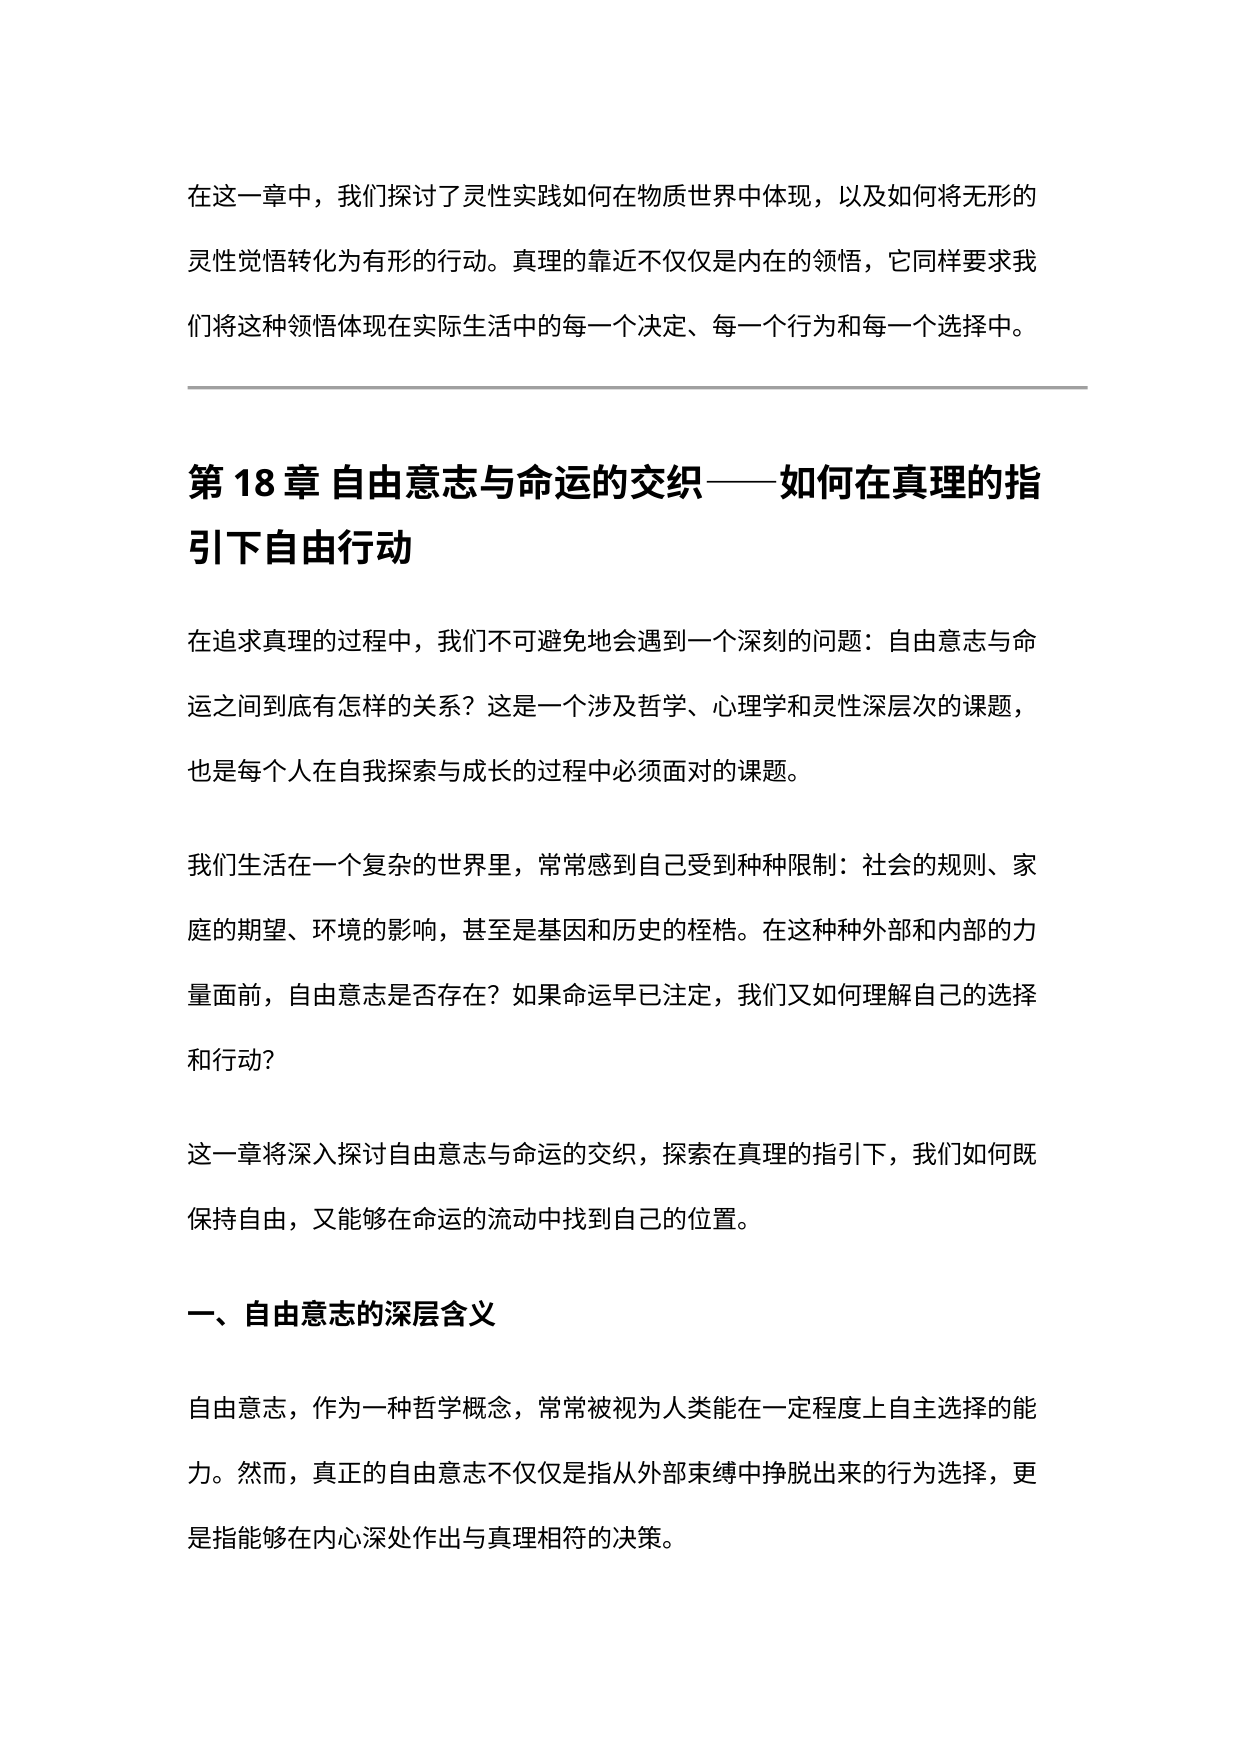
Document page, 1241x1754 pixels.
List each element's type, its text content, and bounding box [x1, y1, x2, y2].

text 这一章将深入探讨自由意志与命运的交织，探索在真理的指引下，我们如何既保持自由，又能够在命运的流动中找到自己的位置。 [187, 1120, 1053, 1250]
subtitle 第18章 自由意志与命运的交织——如何在真理的指引下自由行动 [187, 448, 1053, 578]
text 在追求真理的过程中，我们不可避免地会遇到一个深刻的问题：自由意志与命运之间到底有怎样的关系？这是一个涉及哲学、心理学和灵性深层次的课题，也是每个人在自我探索与成长的过程中必须面对的课题。 [187, 607, 1053, 802]
text 自由意志，作为一种哲学概念，常常被视为人类能在一定程度上自主选择的能力。然而，真正的自由意志不仅仅是指从外部束缚中挣脱出来的行为选择，更是指能够在内心深处作出与真理相符的决策。 [187, 1374, 1053, 1569]
subtitle 一、自由意志的深层含义 [187, 1279, 1053, 1344]
text 我们生活在一个复杂的世界里，常常感到自己受到种种限制：社会的规则、家庭的期望、环境的影响，甚至是基因和历史的桎梏。在这种种外部和内部的力量面前，自由意志是否存在？如果命运早已注定，我们又如何理解自己的选择和行动？ [187, 831, 1053, 1091]
text 在这一章中，我们探讨了灵性实践如何在物质世界中体现，以及如何将无形的灵性觉悟转化为有形的行动。真理的靠近不仅仅是内在的领悟，它同样要求我们将这种领悟体现在实际生活中的每一个决定、每一个行为和每一个选择中。 [187, 162, 1053, 357]
